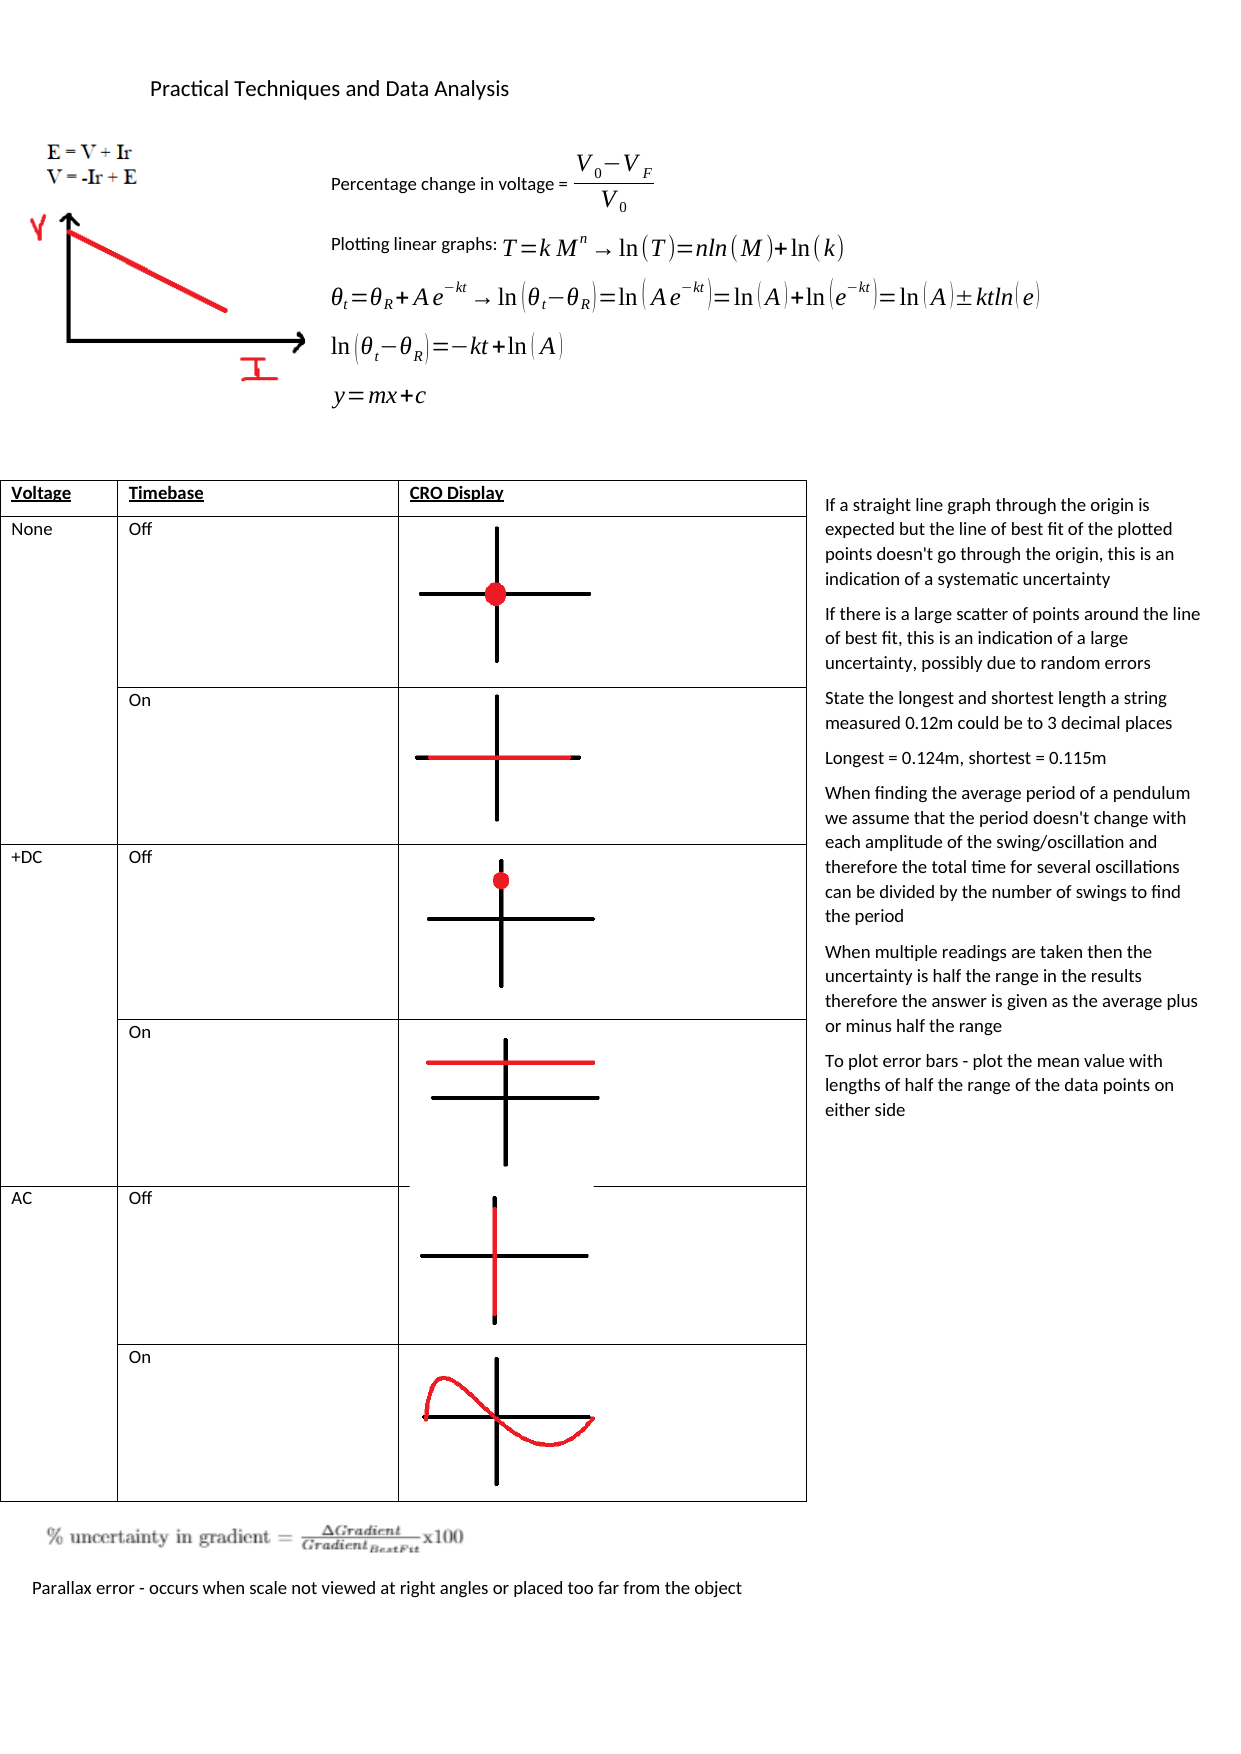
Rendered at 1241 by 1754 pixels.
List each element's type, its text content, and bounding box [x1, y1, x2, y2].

picture [409, 1186, 594, 1334]
text State the longest and shortest length a string measured 0.12m could be to 3 decimal places [807, 686, 1208, 734]
table_cell Off [118, 517, 398, 687]
table_cell On [118, 1020, 398, 1186]
text When multiple readings are taken then the uncertainty is half the range in the results therefore the answer is given as the average plus or minus half the range [807, 940, 1208, 1037]
table_cell [399, 845, 806, 1019]
text Parallax error - occurs when scale not viewed at right angles or placed too far from the object [32, 1576, 1208, 1599]
table_cell +DC [1, 845, 117, 1186]
text When finding the average period of a pendulum we assume that the period doesn't change with each amplitude of the swing/oscillation and therefore the total time for several oscillations can be divided by the number of swings to find the period [807, 781, 1208, 928]
table_cell [399, 517, 806, 687]
table_header CRO Display [399, 481, 806, 516]
table_header Timebase [118, 481, 398, 516]
text Longest = 0.124m, shortest = 0.115m [807, 746, 1208, 769]
table_header Voltage [1, 481, 117, 516]
table_cell None [1, 517, 117, 844]
table_cell AC [1, 1187, 117, 1501]
table_cell Off [118, 845, 398, 1019]
table_cell Off [118, 1187, 398, 1344]
text Plotting linear graphs: [313, 228, 1208, 264]
table_cell [399, 688, 806, 844]
table_cell [399, 1020, 806, 1186]
table_cell On [118, 1345, 398, 1501]
picture [409, 1020, 607, 1176]
picture [409, 517, 597, 677]
picture [409, 845, 612, 1009]
text If a straight line graph through the origin is expected but the line of best fit of the plotted points doesn't go through the origin, this is an indication of a systematic uncertainty [807, 493, 1208, 590]
text To plot error bars - plot the mean value with lengths of half the range of the data points on either side [807, 1049, 1208, 1121]
table_cell [399, 1187, 806, 1344]
picture [18, 126, 313, 389]
table_cell On [118, 688, 398, 844]
picture [31, 1513, 476, 1564]
text Percentage change in voltage = [313, 150, 1208, 216]
table_cell [399, 1345, 806, 1501]
picture [409, 1345, 604, 1491]
text If there is a large scatter of points around the line of best fit, this is an indication of a large uncertainty, possibly due to random errors [807, 602, 1208, 674]
picture [409, 688, 588, 834]
